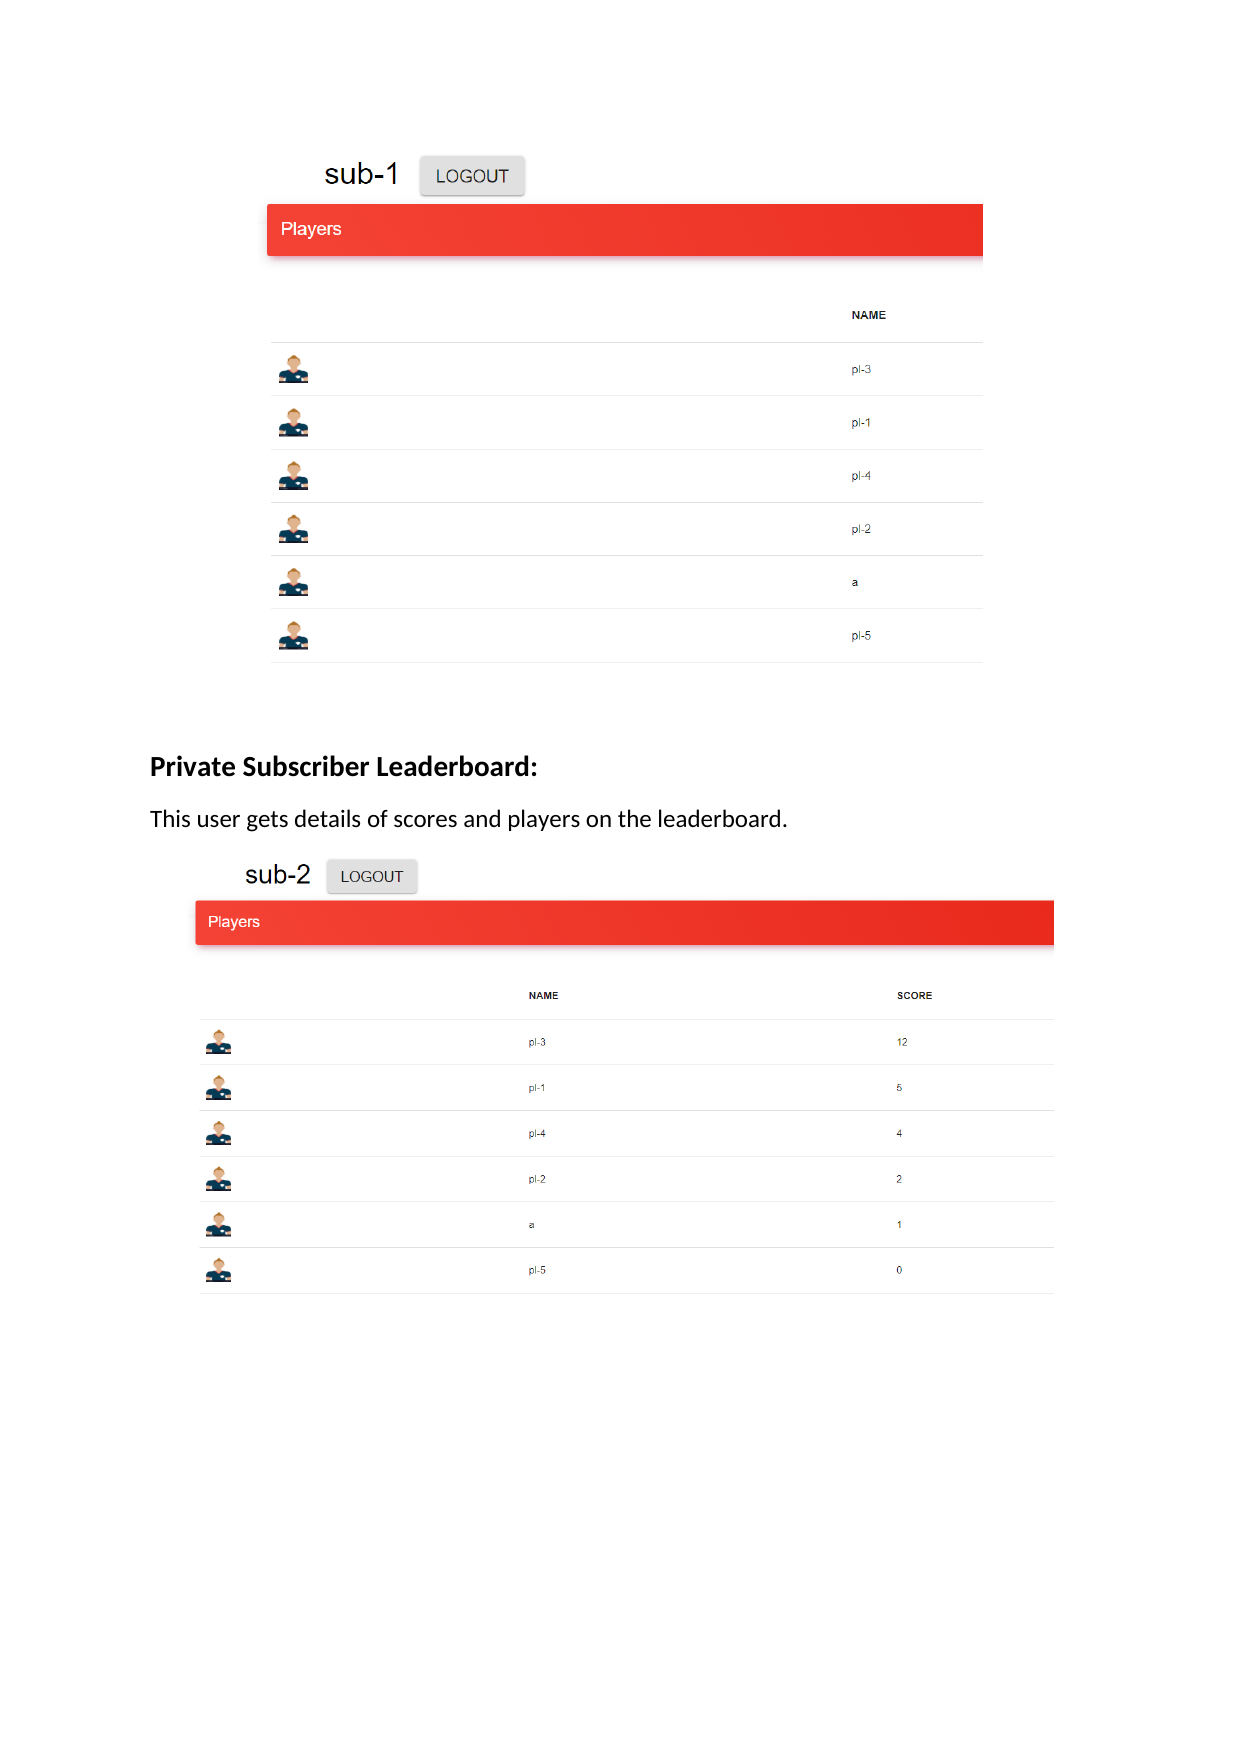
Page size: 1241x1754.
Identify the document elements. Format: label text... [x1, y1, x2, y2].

picture [186, 852, 1054, 1307]
picture [257, 150, 983, 683]
text Private Subscriber Leaderboard: [150, 748, 1090, 784]
text This user gets details of scores and players on the leaderboard. [150, 803, 1090, 834]
